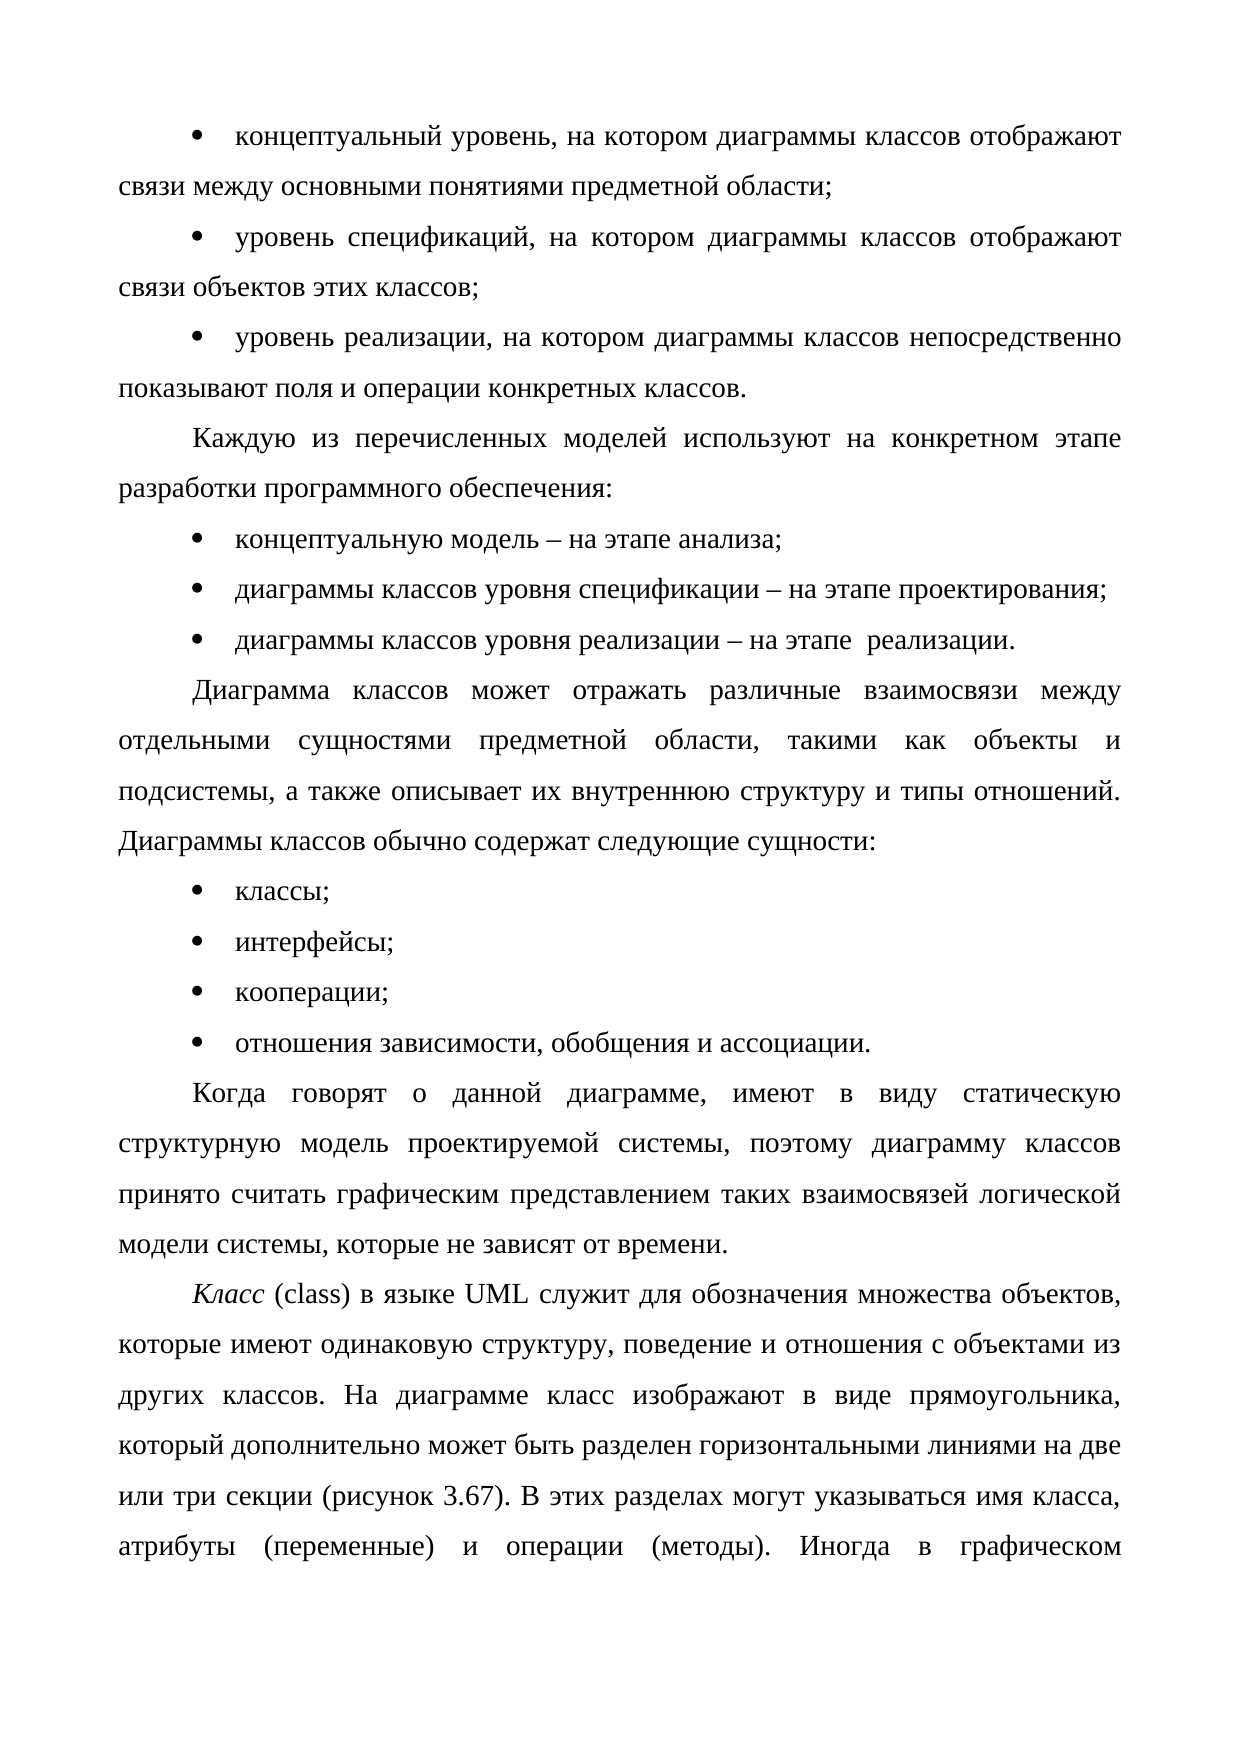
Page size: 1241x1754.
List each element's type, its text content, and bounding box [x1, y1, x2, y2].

list уровень реализации, на котором диаграммы классов непосредственно показывают поля и операции конкретных классов. [118, 319, 1122, 403]
list концептуальную модель – на этапе анализа; [118, 521, 1122, 554]
text Когда говорят о данной диаграмме, имеют в виду статическую структурную модель проектируемой системы, поэтому диаграмму классов принято считать графическим представлением таких взаимосвязей логической модели системы, которые не зависят от времени. [118, 1075, 1122, 1259]
list уровень спецификаций, на котором диаграммы классов отображают связи объектов этих классов; [118, 219, 1122, 303]
list кооперации; [118, 974, 1122, 1008]
list интерфейсы; [118, 924, 1122, 957]
list концептуальный уровень, на котором диаграммы классов отображают связи между основными понятиями предметной области; [118, 118, 1122, 202]
list отношения зависимости, обобщения и ассоциации. [118, 1025, 1122, 1058]
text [118, 1276, 1122, 1561]
list диаграммы классов уровня реализации – на этапе реализации. [118, 622, 1122, 655]
text Диаграмма классов может отражать различные взаимосвязи между отдельными сущностями предметной области, такими как объекты и подсистемы, а также описывает их внутреннюю структуру и типы отношений. Диаграммы классов обычно содержат следующие сущности: [118, 672, 1122, 857]
list классы; [118, 873, 1122, 907]
list диаграммы классов уровня спецификации – на этапе проектирования; [118, 571, 1122, 605]
text Каждую из перечисленных моделей используют на конкретном этапе разработки программного обеспечения: [118, 420, 1122, 504]
